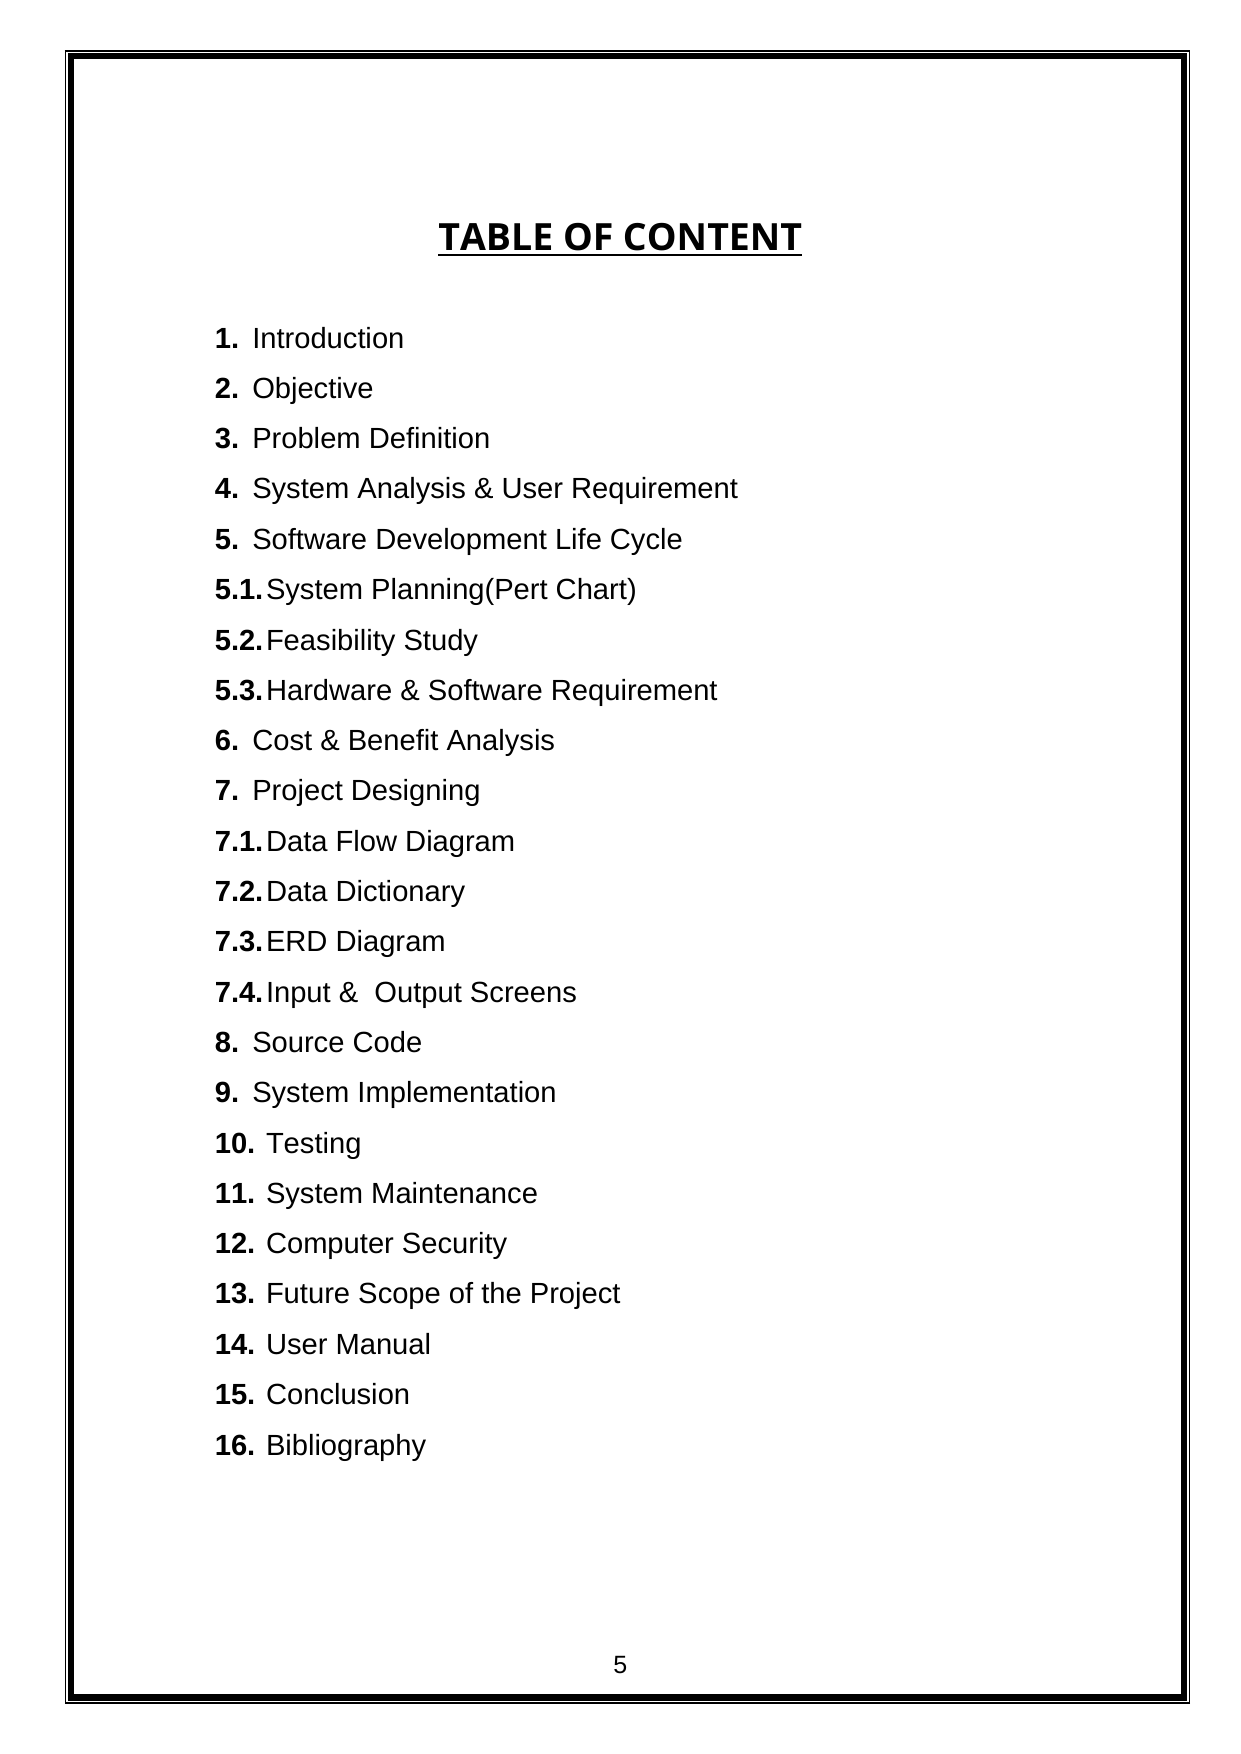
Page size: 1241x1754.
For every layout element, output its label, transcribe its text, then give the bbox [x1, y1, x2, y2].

list Data Flow Diagram [214, 824, 1063, 857]
list User Manual [214, 1327, 1063, 1360]
list Software Development Life Cycle [214, 522, 1063, 555]
list Source Code [214, 1025, 1063, 1058]
list System Analysis & User Requirement [214, 472, 1063, 505]
list Cost & Benefit Analysis [214, 723, 1063, 757]
list Hardware & Software Requirement [214, 673, 1063, 706]
list System Implementation [214, 1075, 1063, 1109]
list Future Scope of the Project [214, 1277, 1063, 1310]
list Computer Security [214, 1226, 1063, 1260]
list Introduction [214, 321, 1063, 354]
list System Planning(Pert Chart) [214, 572, 1063, 606]
list Input & Output Screens [214, 975, 1063, 1008]
text TABLE OF CONTENT [177, 211, 1063, 262]
list Bibliography [214, 1427, 1063, 1461]
list Feasibility Study [214, 622, 1063, 656]
list ERD Diagram [214, 924, 1063, 958]
list Testing [214, 1126, 1063, 1159]
list Objective [214, 371, 1063, 404]
list System Maintenance [214, 1176, 1063, 1209]
list Data Dictionary [214, 874, 1063, 908]
list Project Designing [214, 773, 1063, 807]
list Conclusion [214, 1377, 1063, 1411]
list Problem Definition [214, 421, 1063, 455]
